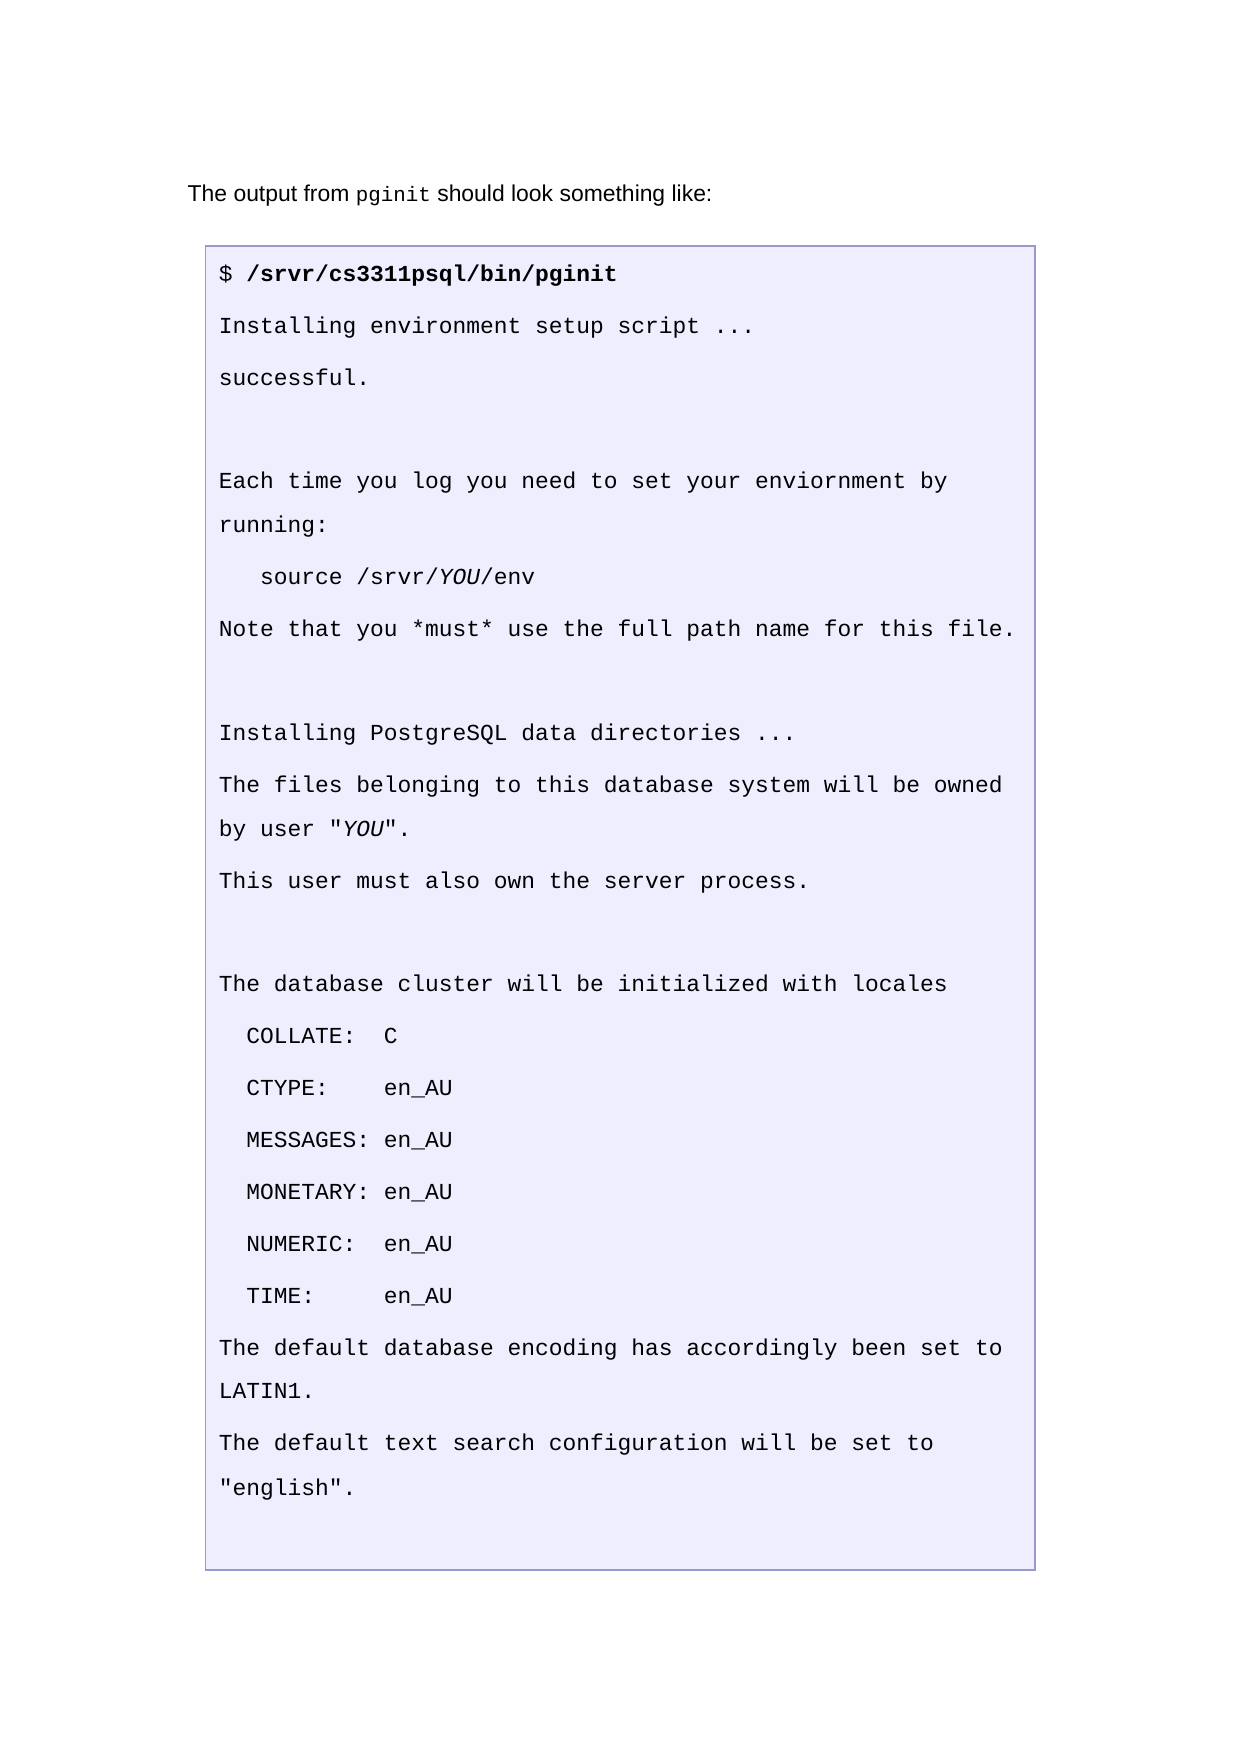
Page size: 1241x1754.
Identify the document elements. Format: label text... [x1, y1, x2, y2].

text source /srvr/YOU/env [206, 549, 1034, 601]
text MESSAGES: en_AU [206, 1111, 1034, 1163]
text Each time you log you need to set your enviornment by running: [206, 453, 1034, 549]
text Note that you *must* use the full path name for this file. [206, 601, 1034, 652]
text MONETARY: en_AU [206, 1163, 1034, 1215]
text Installing PostgreSQL data directories ... [206, 704, 1034, 756]
text CTYPE: en_AU [206, 1059, 1034, 1111]
text successful. [206, 349, 1034, 401]
text The default database encoding has accordingly been set to LATIN1. [206, 1319, 1034, 1415]
text The output from pginit should look something like: [187, 172, 1053, 216]
text COLLATE: C [206, 1008, 1034, 1059]
text The files belonging to this database system will be owned by user "YOU". [206, 756, 1034, 852]
text TIME: en_AU [206, 1267, 1034, 1319]
text $ /srvr/cs3311psql/bin/pginit [206, 247, 1034, 297]
text This user must also own the server process. [206, 852, 1034, 904]
text The database cluster will be initialized with locales [206, 956, 1034, 1008]
text Installing environment setup script ... [206, 297, 1034, 349]
text NUMERIC: en_AU [206, 1215, 1034, 1267]
text The default text search configuration will be set to "english". [206, 1415, 1034, 1511]
